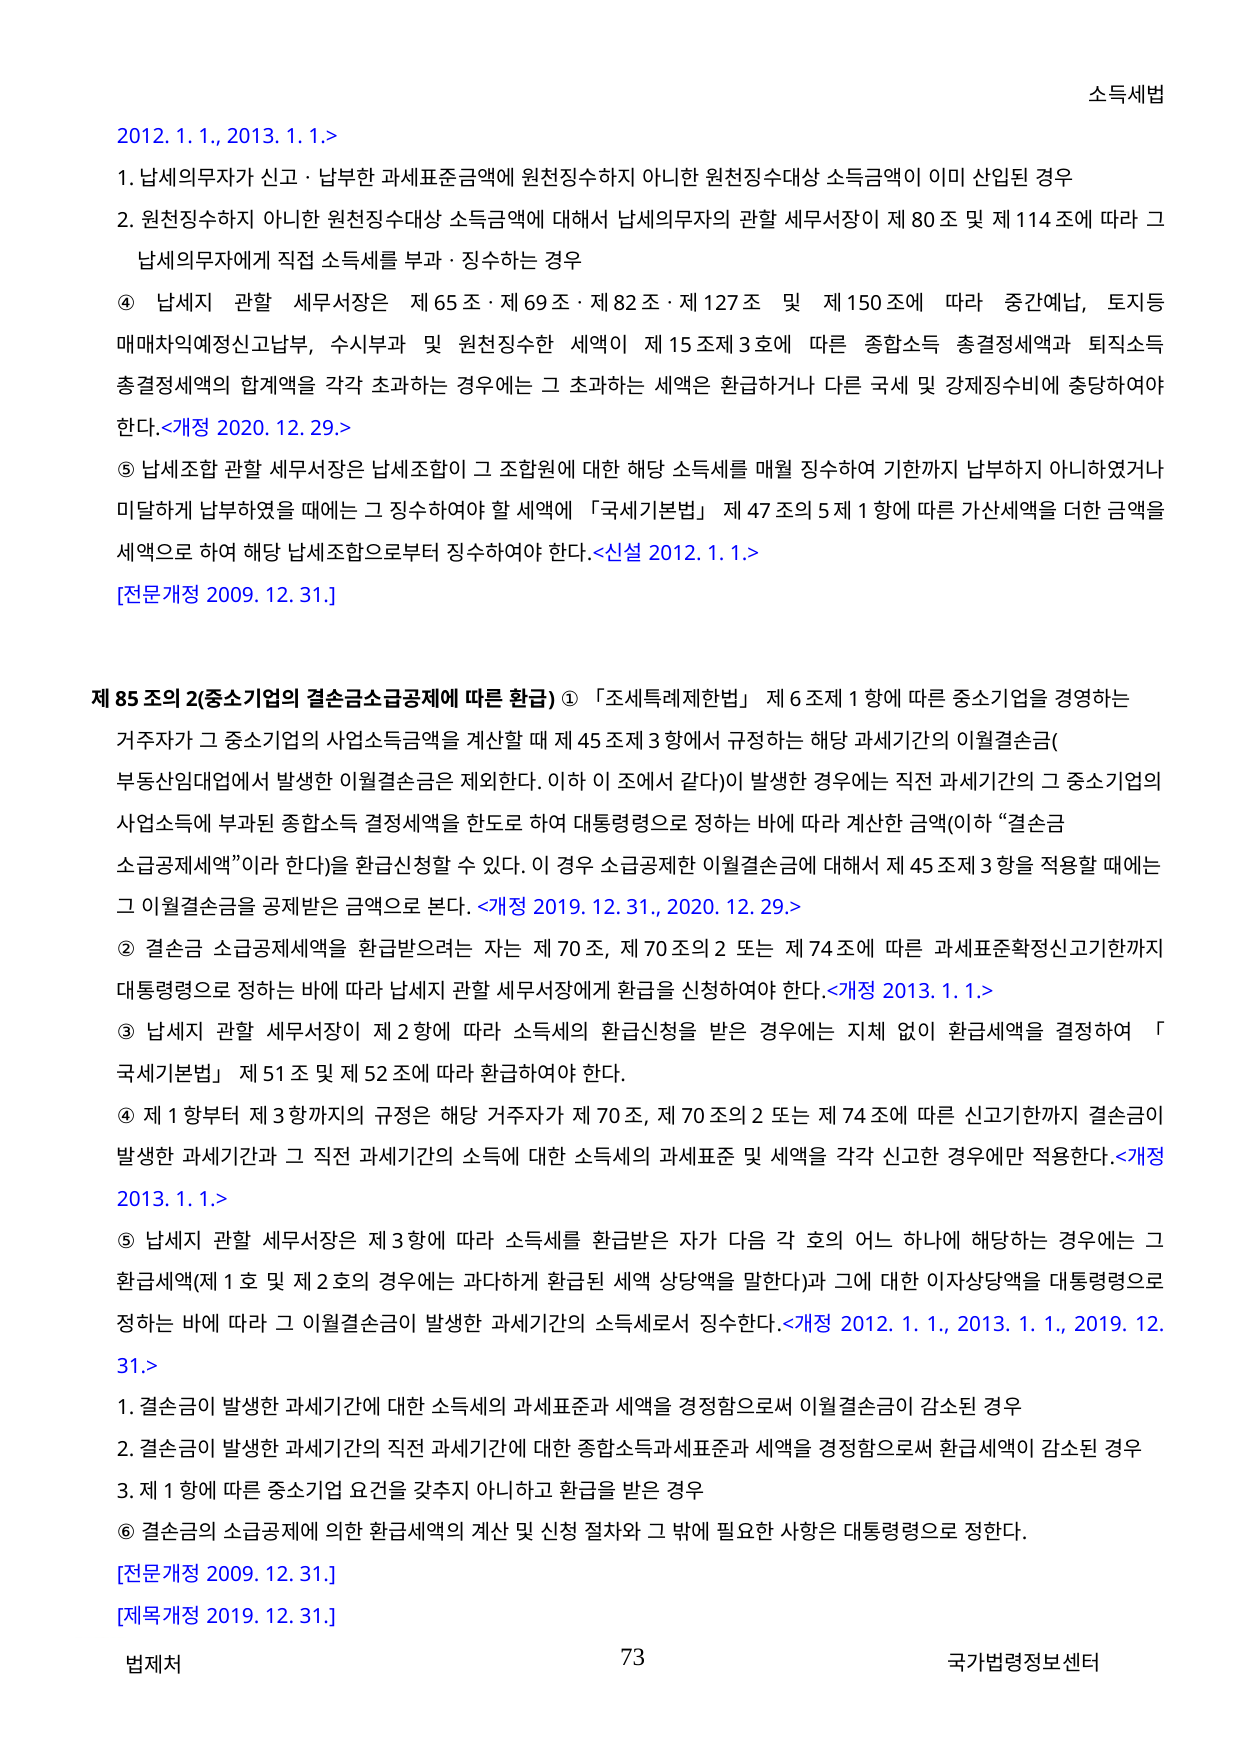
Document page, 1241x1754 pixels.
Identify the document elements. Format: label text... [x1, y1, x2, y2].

text [전문개정 2009. 12. 31.] [117, 567, 1165, 608]
text [전문개정 2009. 12. 31.] [117, 1546, 1165, 1587]
text 1. 결손금이 발생한 과세기간에 대한 소득세의 과세표준과 세액을 경정함으로써 이월결손금이 감소된 경우 [117, 1379, 1165, 1421]
text 1. 납세의무자가 신고ㆍ납부한 과세표준금액에 원천징수하지 아니한 원천징수대상 소득금액이 이미 산입된 경우 [117, 150, 1165, 192]
text [제목개정 2019. 12. 31.] [117, 1587, 1165, 1629]
text 2. 결손금이 발생한 과세기간의 직전 과세기간에 대한 종합소득과세표준과 세액을 경정함으로써 환급세액이 감소된 경우 [117, 1421, 1165, 1462]
text ⑤ 납세조합 관할 세무서장은 납세조합이 그 조합원에 대한 해당 소득세를 매월 징수하여 기한까지 납부하지 아니하였거나 미달하게 납부하였을 때에는 그 징수하여야 할 세액에 「국세기본법」 제47조의5제1항에 따른 가산세액을 더한 금액을 세액으로 하여 해당 납세조합으로부터 징수하여야 한다.<신설 2012. 1. 1.> [117, 442, 1165, 567]
text 제85조의2(중소기업의 결손금소급공제에 따른 환급) ① 「조세특례제한법」 제6조제1항에 따른 중소기업을 경영하는 거주자가 그 중소기업의 사업소득금액을 계산할 때 제45조제3항에서 규정하는 해당 과세기간의 이월결손금(부동산임대업에서 발생한 이월결손금은 제외한다. 이하 이 조에서 같다)이 발생한 경우에는 직전 과세기간의 그 중소기업의 사업소득에 부과된 종합소득 결정세액을 한도로 하여 대통령령으로 정하는 바에 따라 계산한 금액(이하 “결손금 소급공제세액”이라 한다)을 환급신청할 수 있다. 이 경우 소급공제한 이월결손금에 대해서 제45조제3항을 적용할 때에는 그 이월결손금을 공제받은 금액으로 본다. <개정 2019. 12. 31., 2020. 12. 29.> [92, 671, 1165, 921]
text ③ 납세지 관할 세무서장이 제2항에 따라 소득세의 환급신청을 받은 경우에는 지체 없이 환급세액을 결정하여 「국세기본법」 제51조 및 제52조에 따라 환급하여야 한다. [117, 1004, 1165, 1087]
text ② 결손금 소급공제세액을 환급받으려는 자는 제70조, 제70조의2 또는 제74조에 따른 과세표준확정신고기한까지 대통령령으로 정하는 바에 따라 납세지 관할 세무서장에게 환급을 신청하여야 한다.<개정 2013. 1. 1.> [117, 921, 1165, 1004]
text ④ 납세지 관할 세무서장은 제65조ㆍ제69조ㆍ제82조ㆍ제127조 및 제150조에 따라 중간예납, 토지등 매매차익예정신고납부, 수시부과 및 원천징수한 세액이 제15조제3호에 따른 종합소득 총결정세액과 퇴직소득 총결정세액의 합계액을 각각 초과하는 경우에는 그 초과하는 세액은 환급하거나 다른 국세 및 강제징수비에 충당하여야 한다.<개정 2020. 12. 29.> [117, 275, 1165, 442]
text ④ 제1항부터 제3항까지의 규정은 해당 거주자가 제70조, 제70조의2 또는 제74조에 따른 신고기한까지 결손금이 발생한 과세기간과 그 직전 과세기간의 소득에 대한 소득세의 과세표준 및 세액을 각각 신고한 경우에만 적용한다.<개정 2013. 1. 1.> [117, 1087, 1165, 1212]
text 3. 제1항에 따른 중소기업 요건을 갖추지 아니하고 환급을 받은 경우 [117, 1462, 1165, 1504]
text ⑥ 결손금의 소급공제에 의한 환급세액의 계산 및 신청 절차와 그 밖에 필요한 사항은 대통령령으로 정한다. [117, 1504, 1165, 1546]
text 2. 원천징수하지 아니한 원천징수대상 소득금액에 대해서 납세의무자의 관할 세무서장이 제80조 및 제114조에 따라 그 납세의무자에게 직접 소득세를 부과ㆍ징수하는 경우 [117, 192, 1165, 275]
